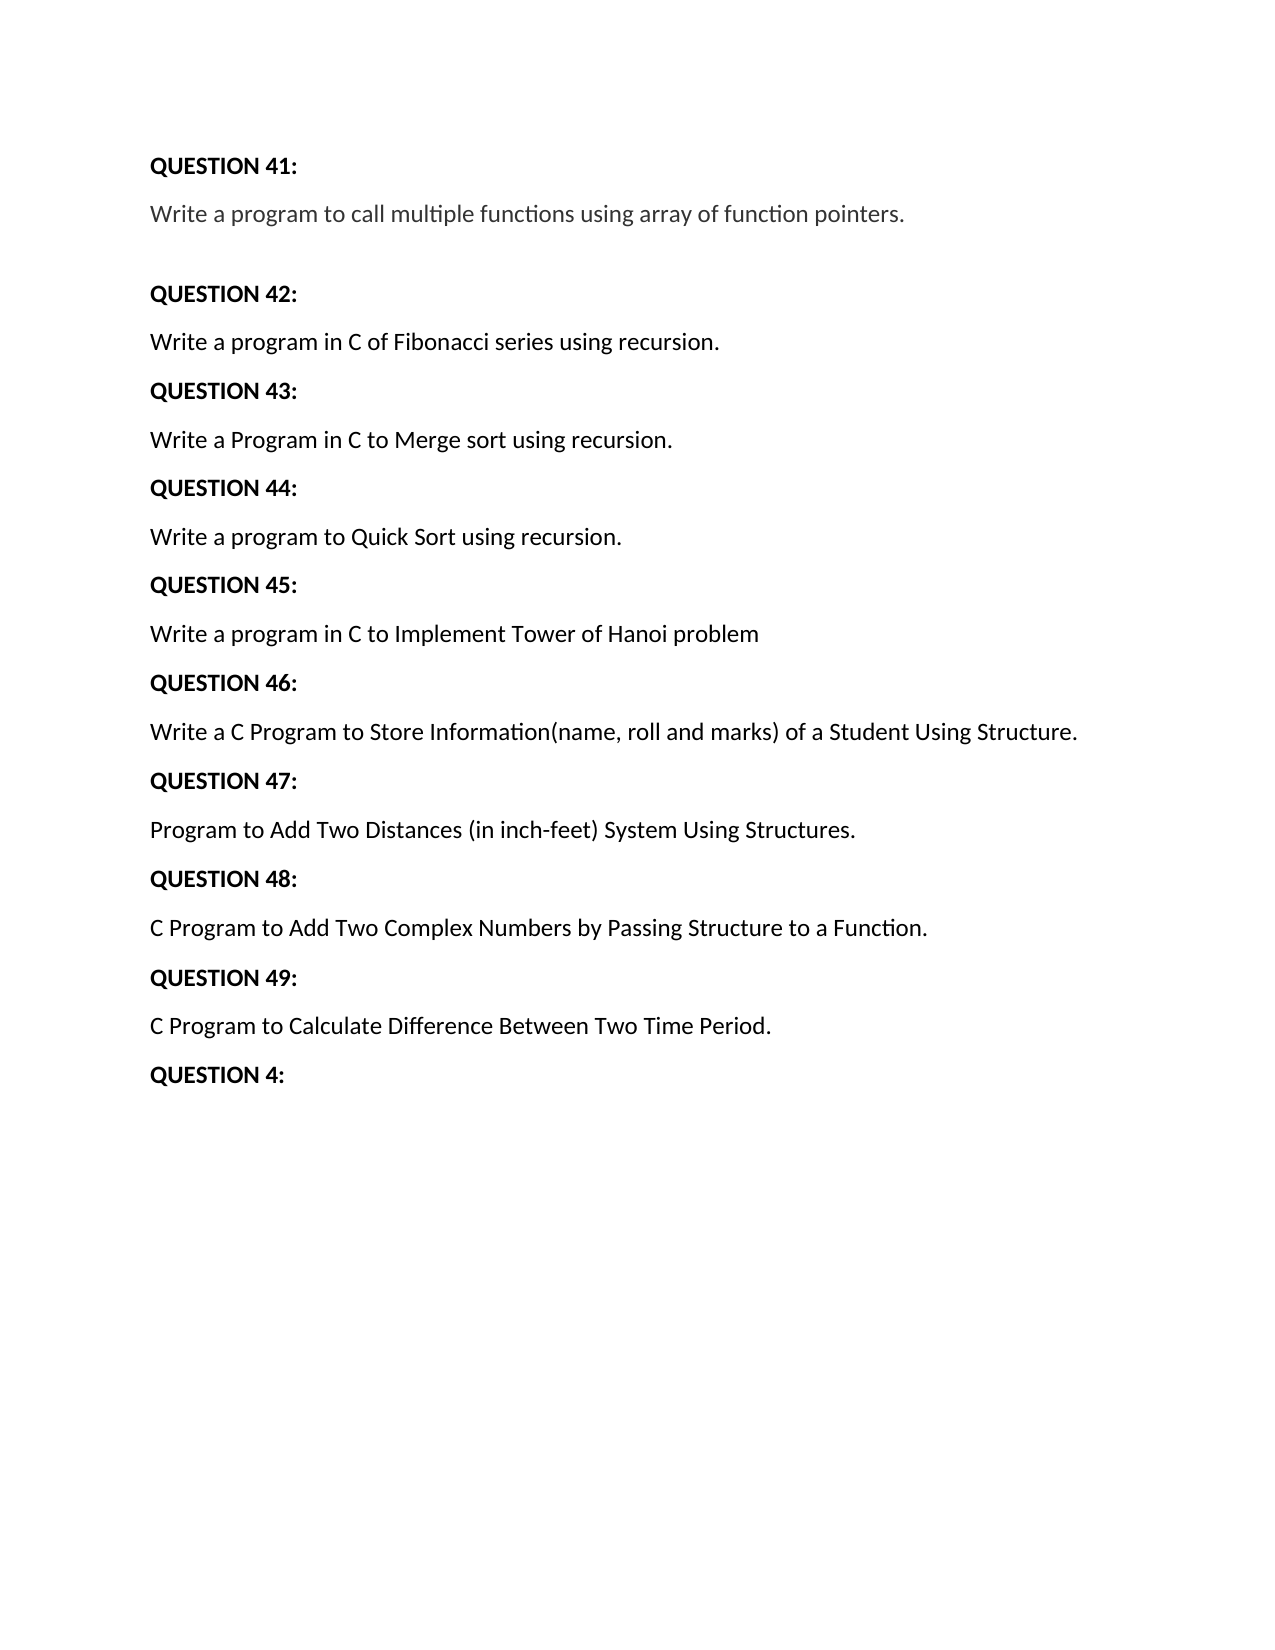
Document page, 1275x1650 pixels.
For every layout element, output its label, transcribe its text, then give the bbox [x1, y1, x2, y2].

text QUESTION 45: [150, 570, 1125, 600]
text QUESTION 47: [150, 765, 1125, 796]
text Write a C Program to Store Information(name, roll and marks) of a Student Using Structure. [150, 716, 1125, 746]
text QUESTION 46: [150, 667, 1125, 697]
text QUESTION 4: [150, 1059, 1125, 1089]
text QUESTION 42: [150, 278, 1125, 308]
text C Program to Calculate Difference Between Two Time Period. [150, 1010, 1125, 1041]
text Program to Add Two Distances (in inch-feet) System Using Structures. [150, 814, 1125, 844]
text Write a Program in C to Merge sort using recursion. [150, 424, 1125, 454]
text Write a program to call multiple functions using array of function pointers. [150, 199, 1125, 229]
text C Program to Add Two Complex Numbers by Passing Structure to a Function. [150, 912, 1125, 943]
text Write a program in C to Implement Tower of Hanoi problem [150, 618, 1125, 649]
text QUESTION 44: [150, 472, 1125, 503]
text QUESTION 49: [150, 962, 1125, 992]
text QUESTION 41: [150, 150, 1125, 181]
text QUESTION 43: [150, 375, 1125, 406]
text QUESTION 48: [150, 863, 1125, 894]
text Write a program to Quick Sort using recursion. [150, 521, 1125, 552]
text Write a program in C of Fibonacci series using recursion. [150, 326, 1125, 357]
